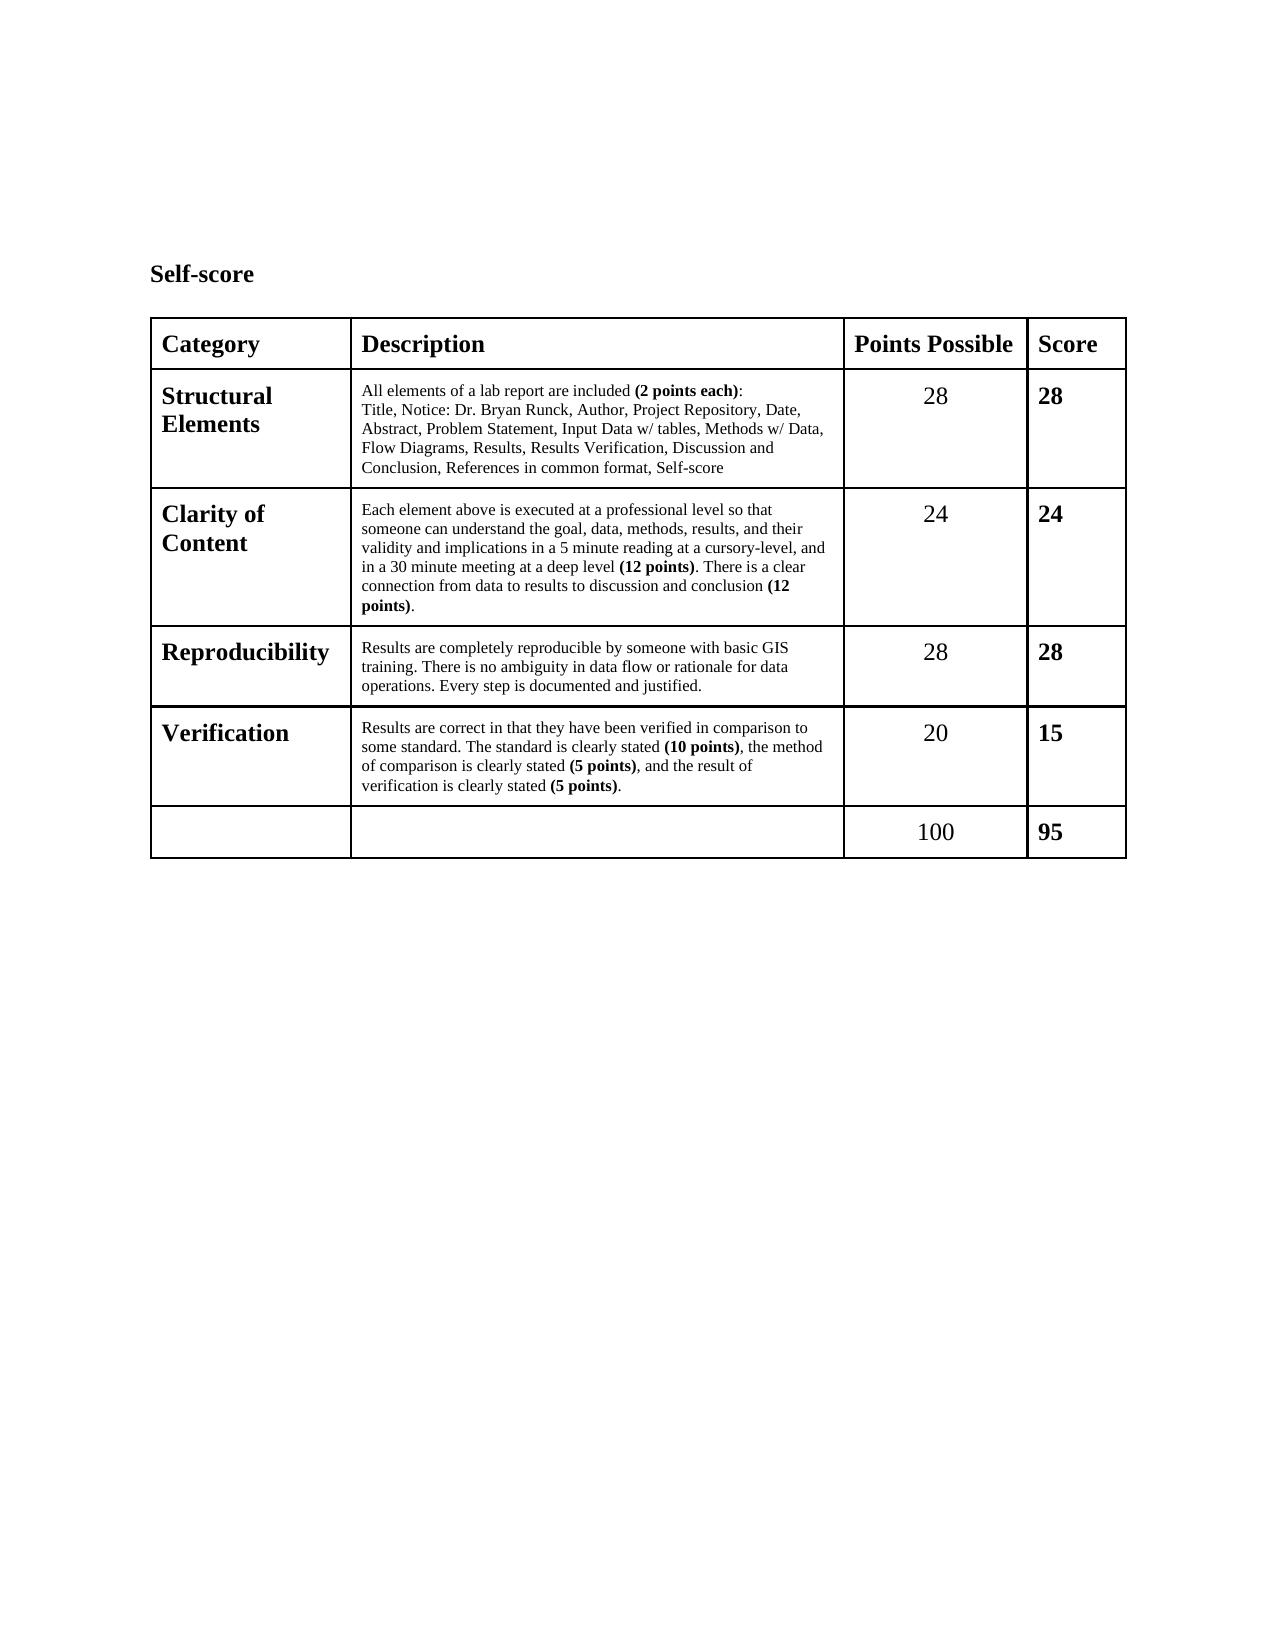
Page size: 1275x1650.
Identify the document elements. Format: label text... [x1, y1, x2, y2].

table_cell Verification [152, 708, 350, 805]
table_header Points Possible [845, 319, 1026, 368]
table_cell 24 [845, 489, 1026, 625]
table_cell 28 [1029, 627, 1125, 705]
table_cell 100 [845, 807, 1026, 857]
table_cell 95 [1029, 807, 1125, 857]
table_cell Reproducibility [152, 627, 350, 705]
table_cell Results are correct in that they have been verified in comparison to some standard. The standard is clearly stated (10 points), the method of comparison is clearly stated (5 points), and the result of verification is clearly stated (5 points). [352, 708, 843, 805]
table_cell 24 [1029, 489, 1125, 625]
table_cell 20 [845, 708, 1026, 805]
table_cell Clarity of Content [152, 489, 350, 625]
table_cell [352, 807, 843, 857]
table_header Category [152, 319, 350, 368]
table_cell Structural Elements [152, 370, 350, 487]
text Self-score [150, 259, 1125, 288]
table_cell All elements of a lab report are included (2 points each): Title, Notice: Dr. Bryan Runck, Author, Project Repository, Date, Abstract, Problem Statement, Input Data w/ tables, Methods w/ Data, Flow Diagrams, Results, Results Verification, Discussion and Conclusion, References in common format, Self-score [352, 370, 843, 487]
table_cell 28 [845, 370, 1026, 487]
table_cell 28 [1029, 370, 1125, 487]
table_header Score [1029, 319, 1125, 368]
table_cell [152, 807, 350, 857]
table_cell 15 [1029, 708, 1125, 805]
table_header Description [352, 319, 843, 368]
table_cell Results are completely reproducible by someone with basic GIS training. There is no ambiguity in data flow or rationale for data operations. Every step is documented and justified. [352, 627, 843, 705]
table_cell 28 [845, 627, 1026, 705]
table_cell Each element above is executed at a professional level so that someone can understand the goal, data, methods, results, and their validity and implications in a 5 minute reading at a cursory-level, and in a 30 minute meeting at a deep level (12 points). There is a clear connection from data to results to discussion and conclusion (12 points). [352, 489, 843, 625]
